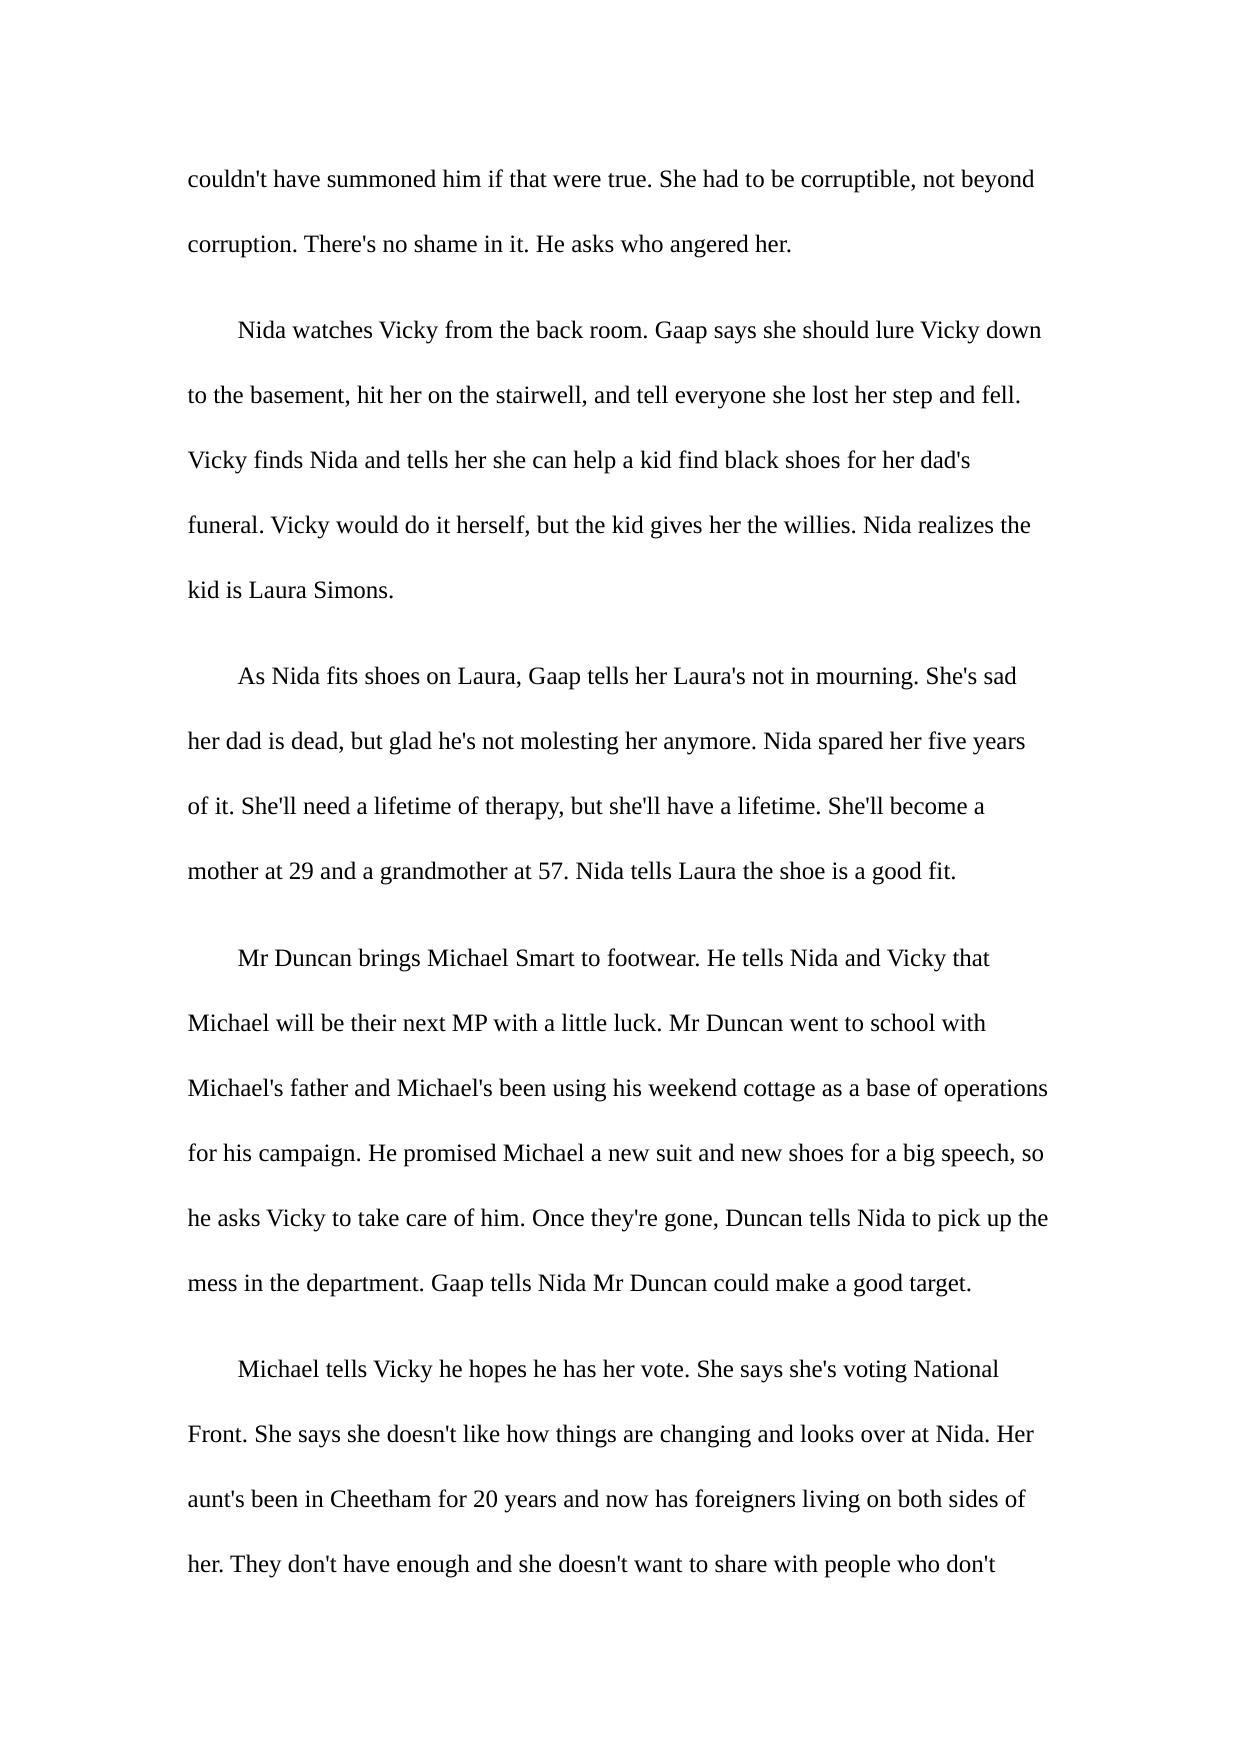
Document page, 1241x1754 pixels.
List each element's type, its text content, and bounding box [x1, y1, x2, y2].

text Nida watches Vicky from the back room. Gaap says she should lure Vicky down to the basement, hit her on the stairwell, and tell everyone she lost her step and fell. Vicky finds Nida and tells her she can help a kid find black shoes for her dad's funeral. Vicky would do it herself, but the kid gives her the willies. Nida realizes the kid is Laura Simons. [187, 313, 1053, 606]
text As Nida fits shoes on Laura, Gaap tells her Laura's not in mourning. She's sad her dad is dead, but glad he's not molesting her anymore. Nida spared her five years of it. She'll need a lifetime of therapy, but she'll have a lifetime. She'll become a mother at 29 and a grandmother at 57. Nida tells Laura the shoe is a good fit. [187, 659, 1053, 887]
text Mr Duncan brings Michael Smart to footwear. He tells Nida and Vicky that Michael will be their next MP with a little luck. Mr Duncan went to school with Michael's father and Michael's been using his weekend cottage as a base of operations for his campaign. He promised Michael a new suit and new shoes for a big speech, so he asks Vicky to take care of him. Once they're gone, Duncan tells Nida to pick up the mess in the department. Gaap tells Nida Mr Duncan could make a good target. [187, 941, 1053, 1298]
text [187, 1352, 1053, 1579]
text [187, 162, 1053, 259]
